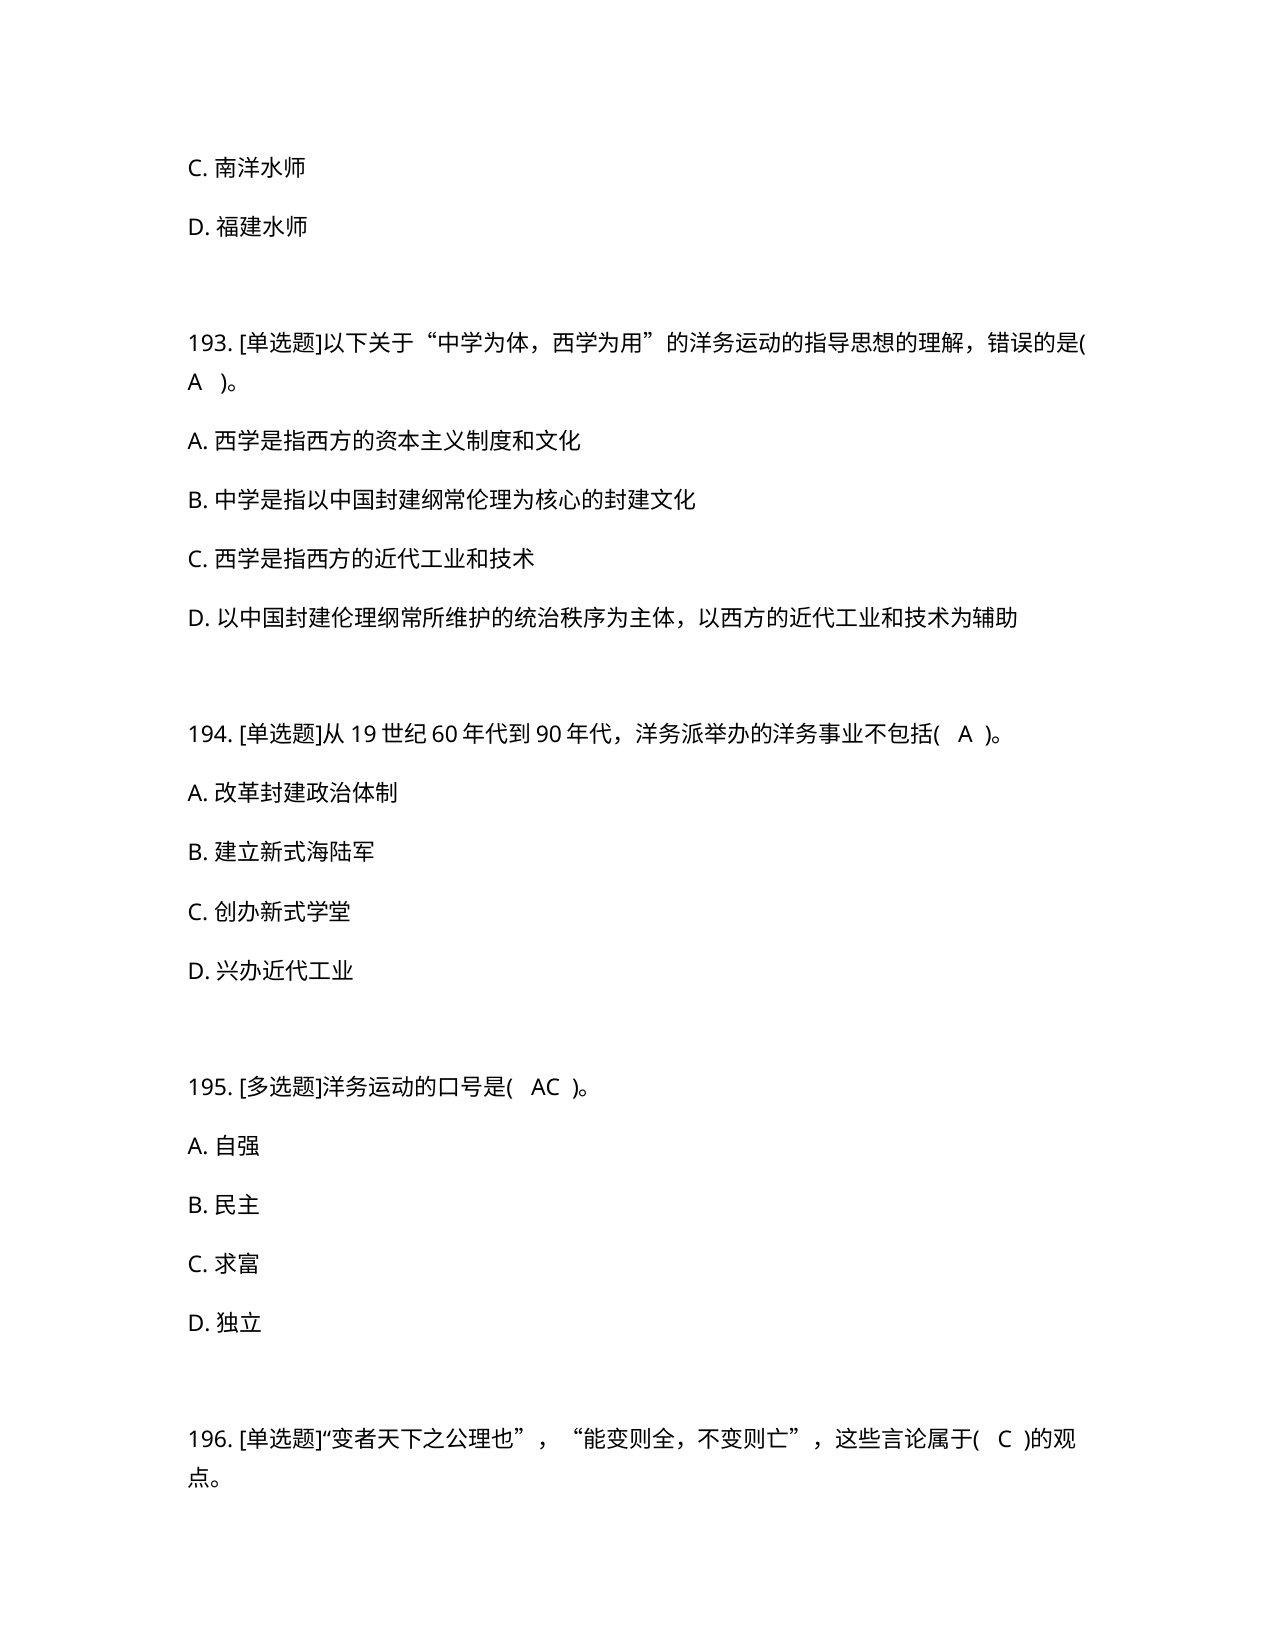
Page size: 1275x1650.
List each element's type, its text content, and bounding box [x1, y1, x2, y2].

text 196. [单选题]“变者天下之公理也”，“能变则全，不变则亡”，这些言论属于( C )的观点。 [187, 1421, 1087, 1493]
text D. 兴办近代工业 [187, 953, 1087, 986]
text 194. [单选题]从19世纪60年代到90年代，洋务派举办的洋务事业不包括( A )。 [187, 716, 1087, 749]
text C. 求富 [187, 1246, 1087, 1279]
text C. 创办新式学堂 [187, 893, 1087, 927]
text C. 南洋水师 [187, 150, 1087, 183]
text B. 民主 [187, 1187, 1087, 1220]
text B. 建立新式海陆军 [187, 834, 1087, 868]
text B. 中学是指以中国封建纲常伦理为核心的封建文化 [187, 482, 1087, 515]
text 195. [多选题]洋务运动的口号是( AC )。 [187, 1068, 1087, 1102]
text A. 西学是指西方的资本主义制度和文化 [187, 422, 1087, 456]
text C. 西学是指西方的近代工业和技术 [187, 541, 1087, 574]
text D. 独立 [187, 1305, 1087, 1338]
text D. 以中国封建伦理纲常所维护的统治秩序为主体，以西方的近代工业和技术为辅助 [187, 600, 1087, 633]
text A. 自强 [187, 1128, 1087, 1161]
text D. 福建水师 [187, 209, 1087, 242]
text 193. [单选题]以下关于“中学为体，西学为用”的洋务运动的指导思想的理解，错误的是( A )。 [187, 325, 1087, 397]
text A. 改革封建政治体制 [187, 775, 1087, 808]
